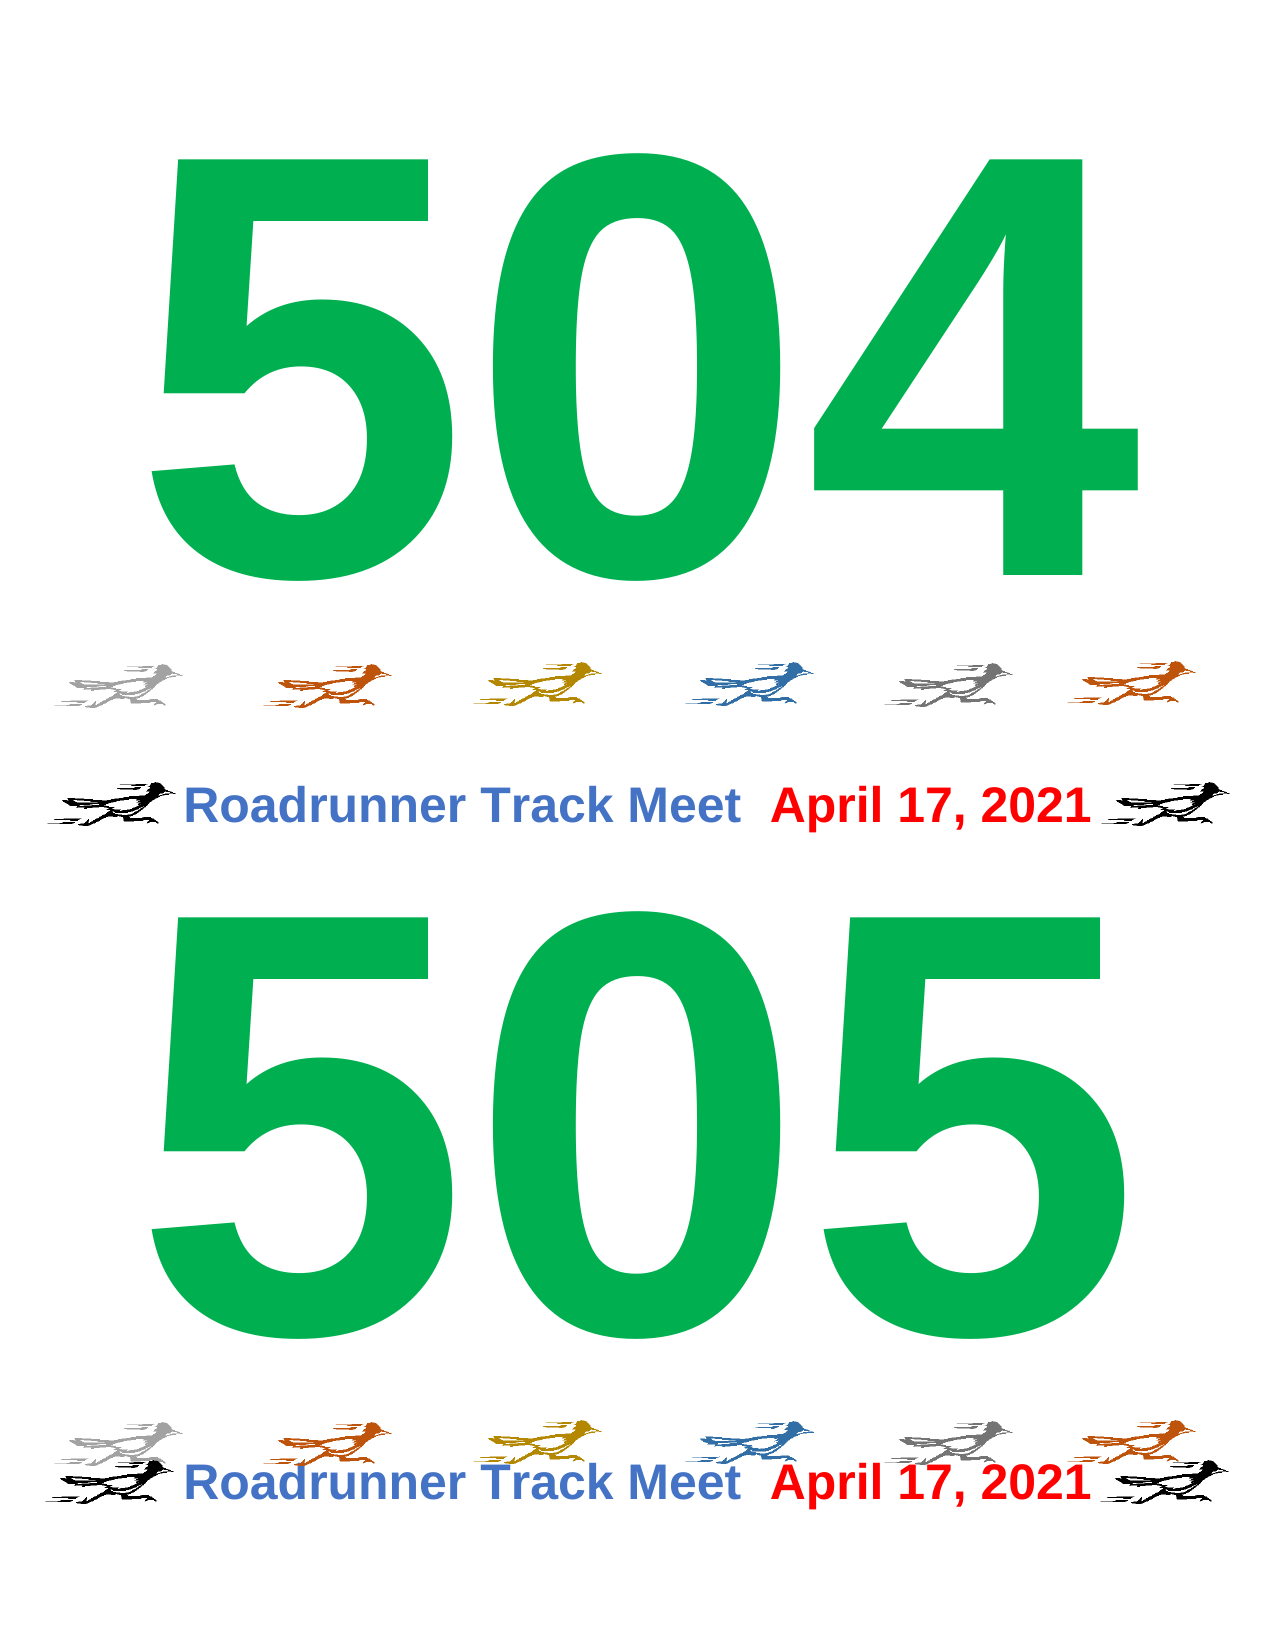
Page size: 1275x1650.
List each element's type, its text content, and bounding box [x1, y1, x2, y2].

picture [1098, 1458, 1231, 1506]
text 505 [75, 833, 1200, 1458]
text Roadrunner Track Meet April 17, 2021 [75, 1458, 1200, 1510]
picture [45, 780, 178, 828]
text Roadrunner Track Meet April 17, 2021 [75, 782, 1200, 833]
picture [1100, 781, 1232, 828]
picture [43, 1458, 176, 1506]
text 504 [75, 75, 1200, 700]
